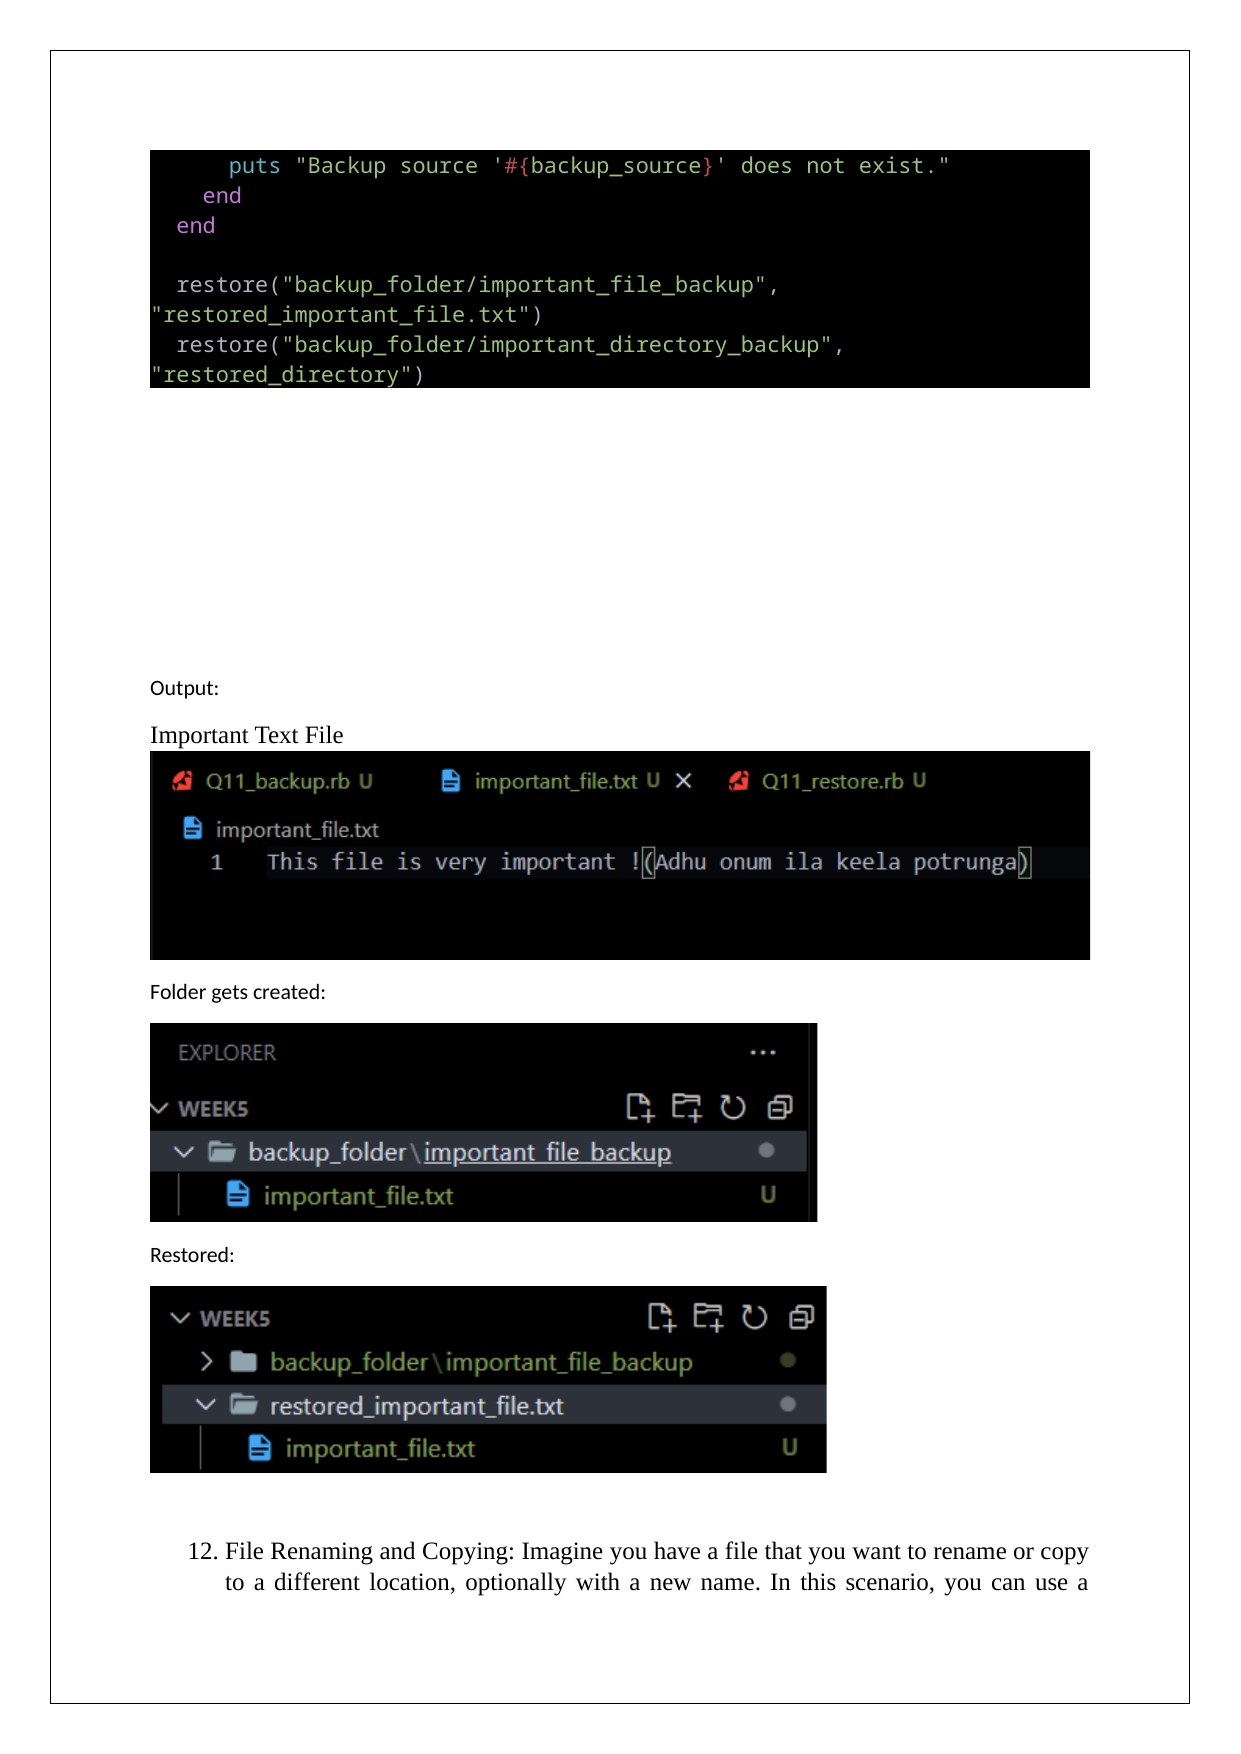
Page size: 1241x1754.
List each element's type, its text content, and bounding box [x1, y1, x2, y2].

text end [150, 209, 1090, 239]
picture [150, 1286, 827, 1473]
text Restored: [150, 1241, 1090, 1267]
text puts "Backup source '#{backup_source}' does not exist." [150, 150, 1090, 180]
text end [150, 180, 1090, 209]
text restore("backup_folder/important_directory_backup", "restored_directory") [150, 329, 1090, 388]
text Important Text File [150, 720, 1090, 751]
picture [150, 751, 1091, 960]
text Output: [150, 674, 1090, 701]
text restore("backup_folder/important_file_backup", "restored_important_file.txt") [150, 269, 1090, 329]
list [187, 1536, 1090, 1596]
picture [150, 1023, 818, 1222]
text Folder gets created: [150, 978, 1090, 1005]
